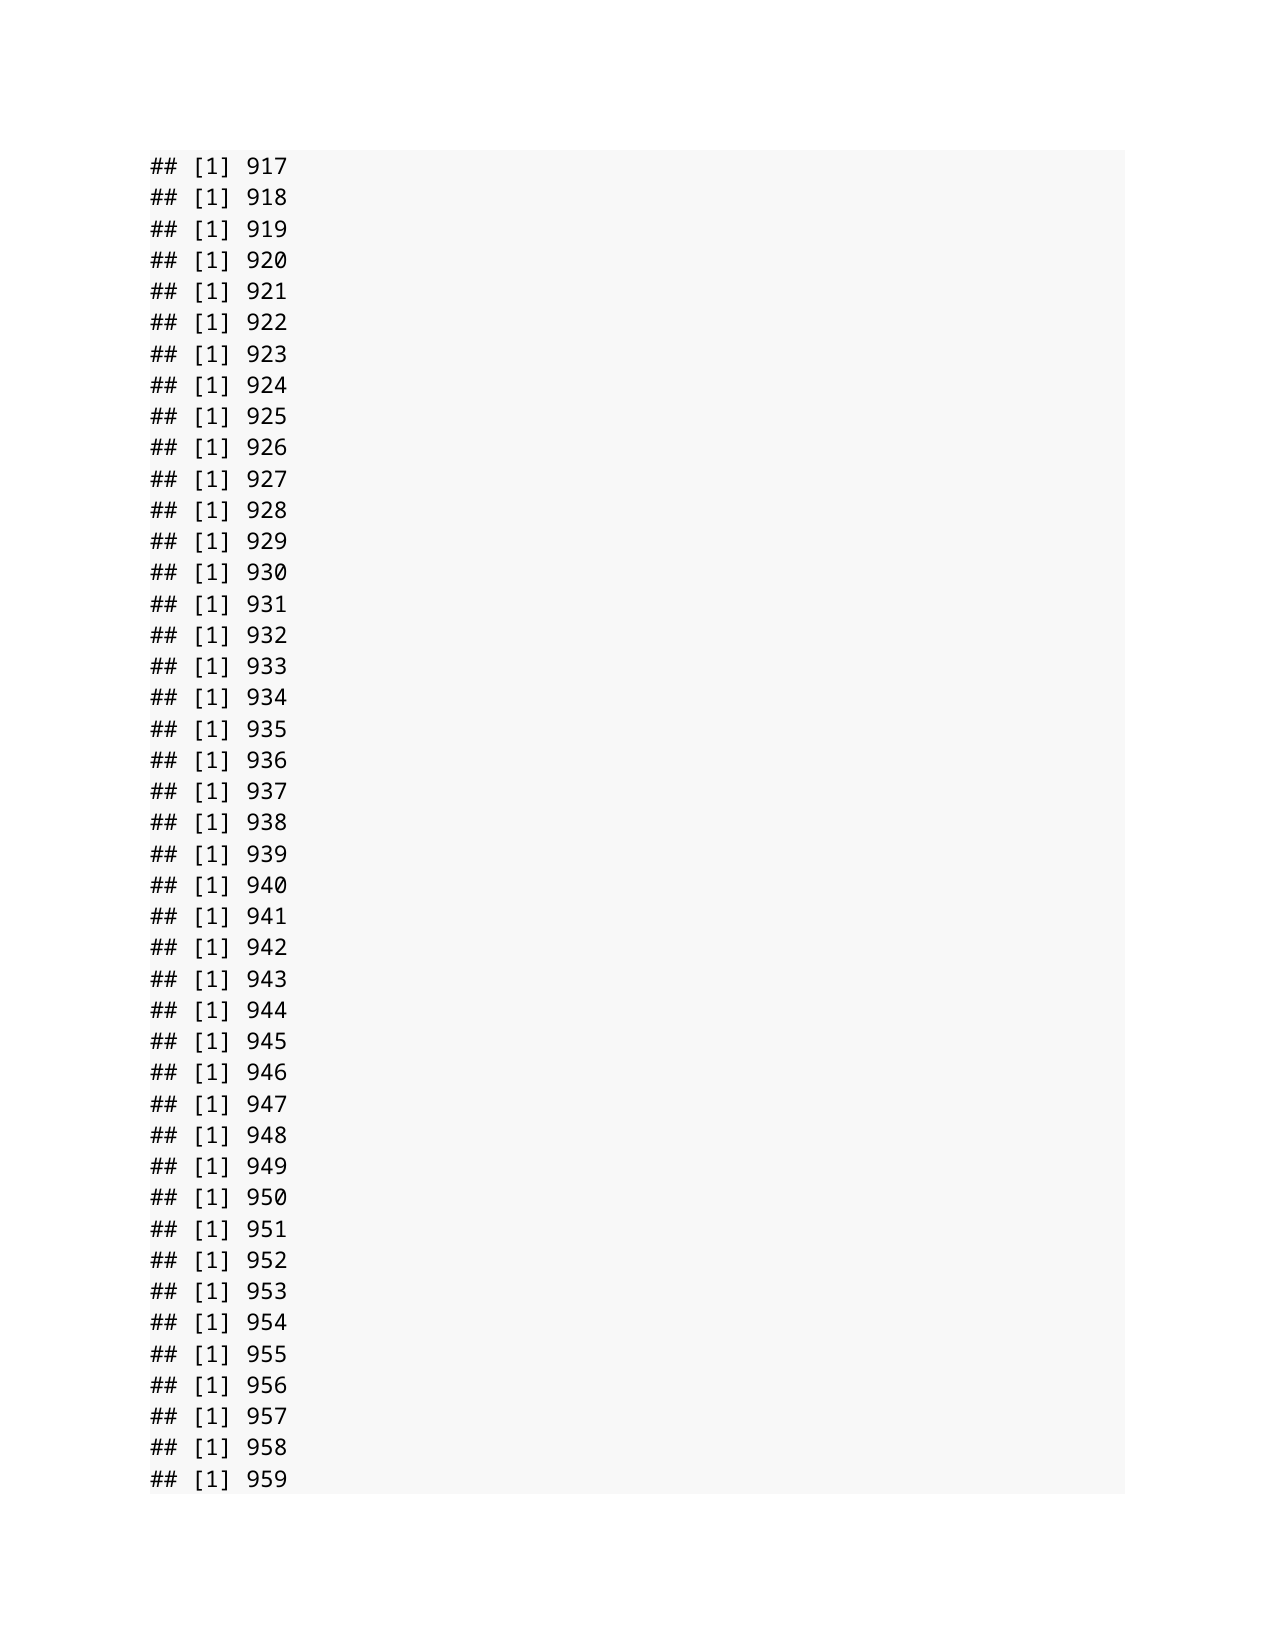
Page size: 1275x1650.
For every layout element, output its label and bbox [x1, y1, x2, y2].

text [150, 150, 1125, 1494]
